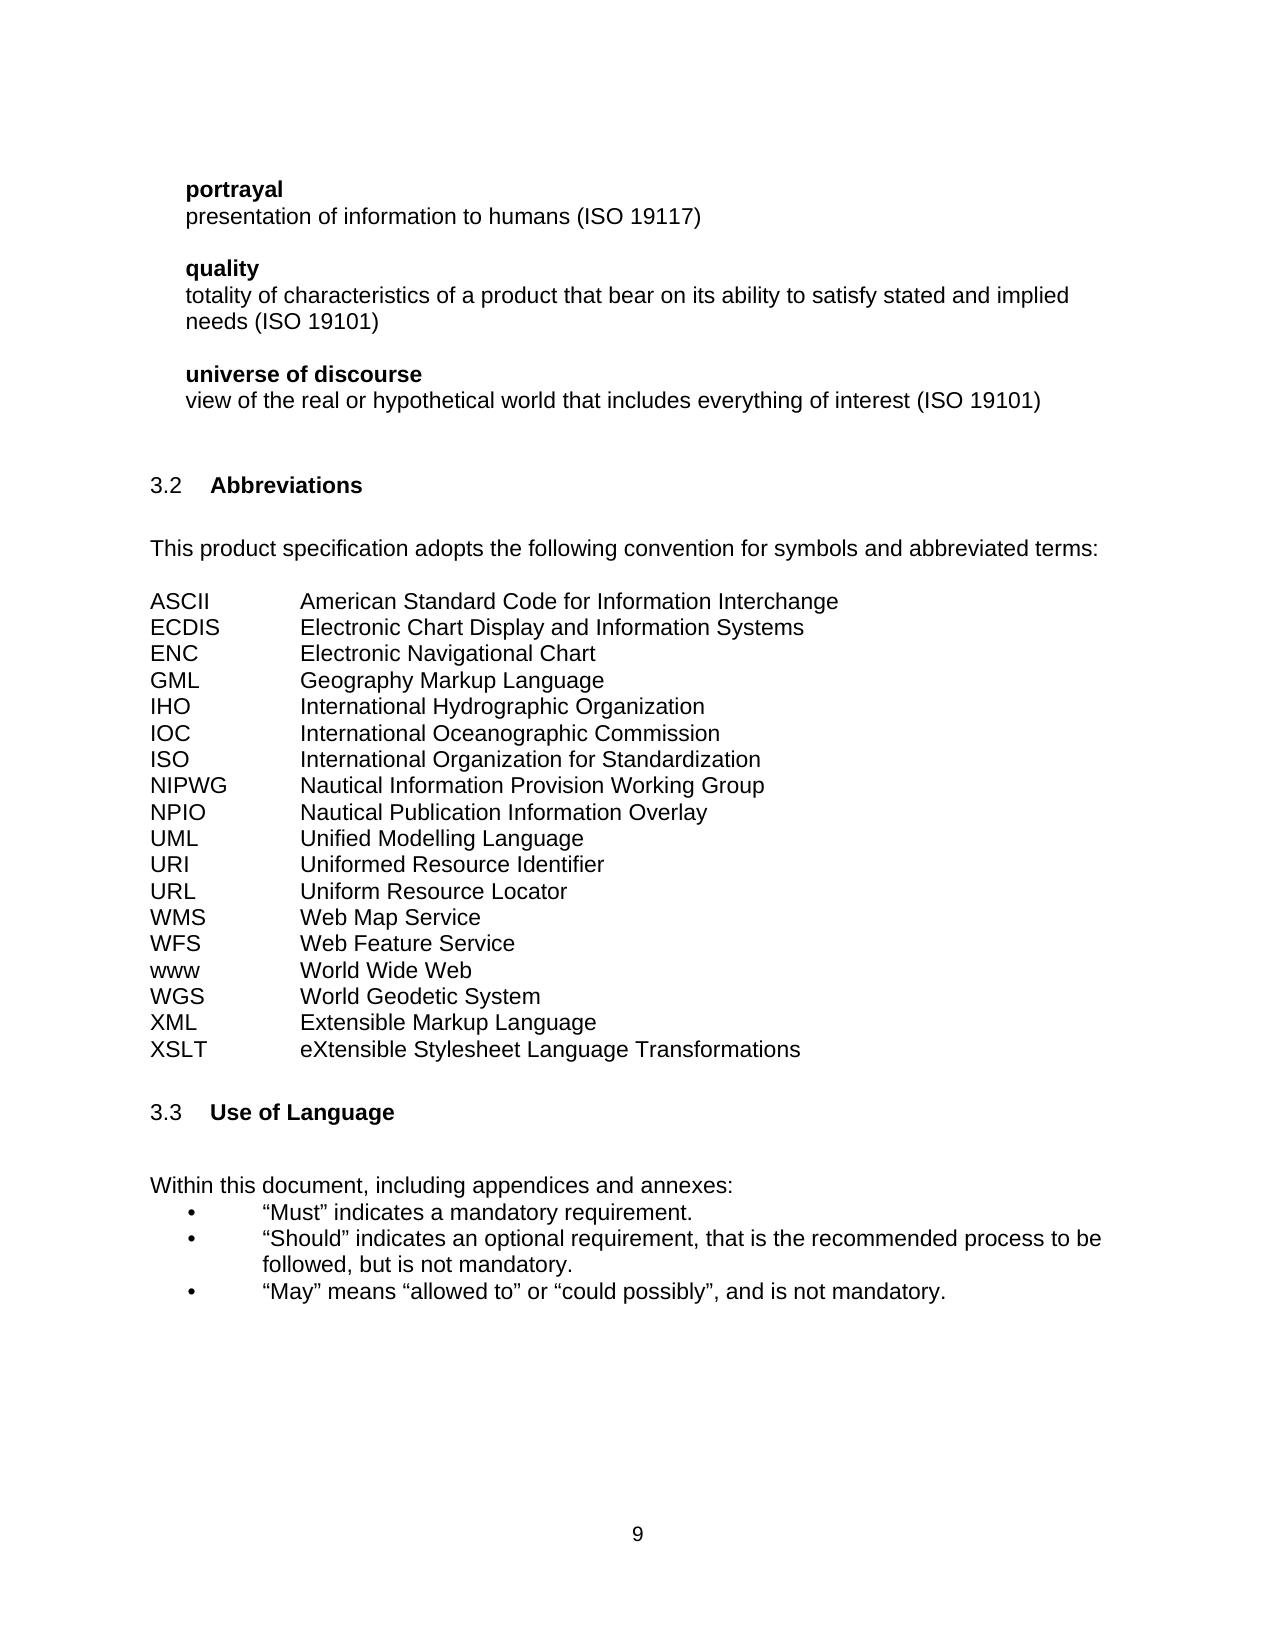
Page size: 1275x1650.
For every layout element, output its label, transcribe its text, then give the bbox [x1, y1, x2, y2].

subtitle Use of Language [150, 1099, 1125, 1125]
subtitle Abbreviations [150, 472, 1125, 498]
list “Should” indicates an optional requirement, that is the recommended process to be followed, but is not mandatory. [187, 1225, 1125, 1278]
text portrayal [150, 176, 1125, 203]
text universe of discourse [150, 361, 1125, 387]
list “Must” indicates a mandatory requirement. [187, 1199, 1125, 1225]
text Within this document, including appendices and annexes: [150, 1172, 1125, 1199]
text quality [150, 255, 1125, 282]
text view of the real or hypothetical world that includes everything of interest (ISO 19101) [150, 387, 1125, 413]
list “May” means “allowed to” or “could possibly”, and is not mandatory. [187, 1278, 1125, 1304]
text presentation of information to humans (ISO 19117) [150, 203, 1125, 229]
text ASCII American Standard Code for Information Interchange ECDIS Electronic Chart Display and Information Systems ENC Electronic Navigational Chart GML Geography Markup Language IHO International Hydrographic Organization IOC International Oceanographic Commission ISO International Organization for Standardization NIPWG Nautical Information Provision Working Group NPIO Nautical Publication Information Overlay UML Unified Modelling Language URI Uniformed Resource Identifier URL Uniform Resource Locator WMS Web Map Service WFS Web Feature Service www World Wide Web WGS World Geodetic System XML Extensible Markup Language XSLT eXtensible Stylesheet Language Transformations [150, 588, 1125, 1088]
text totality of characteristics of a product that bear on its ability to satisfy stated and implied needs (ISO 19101) [185, 282, 1125, 334]
text This product specification adopts the following convention for symbols and abbreviated terms: [150, 535, 1125, 561]
